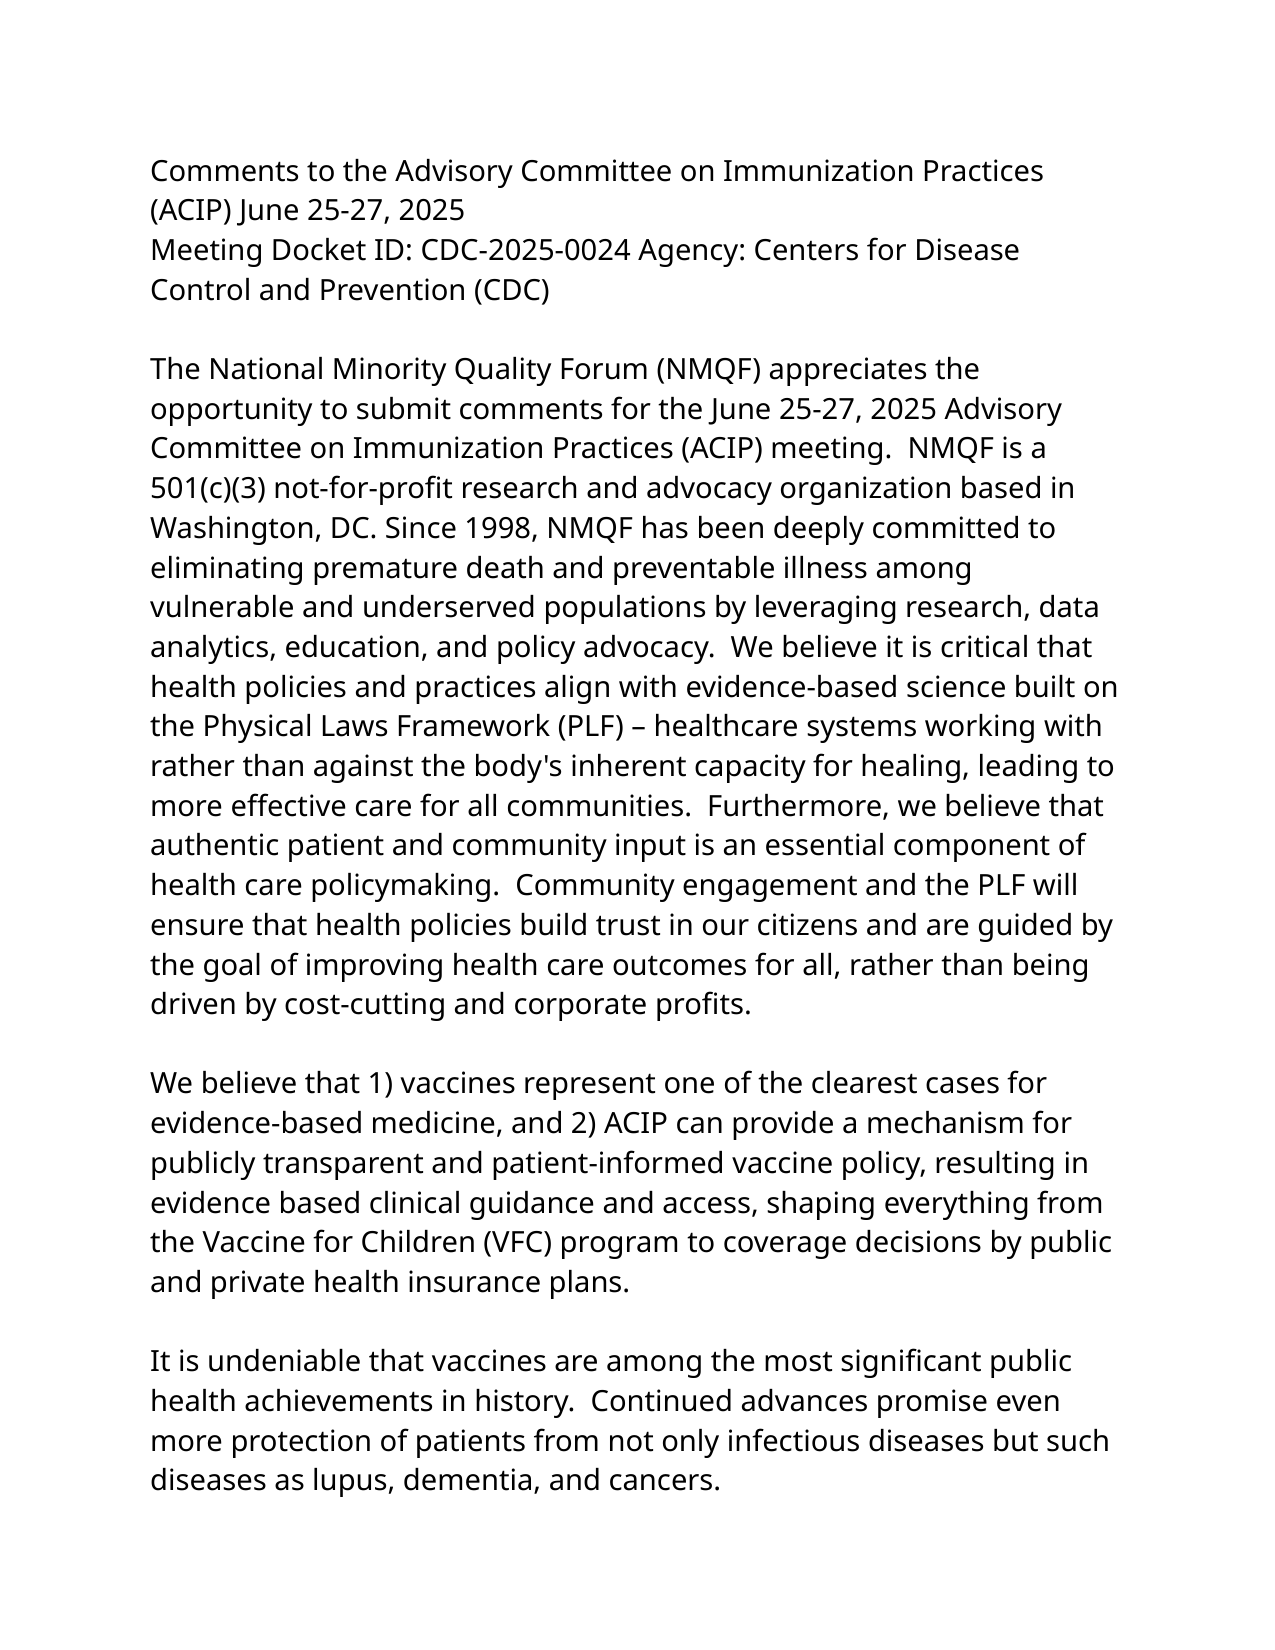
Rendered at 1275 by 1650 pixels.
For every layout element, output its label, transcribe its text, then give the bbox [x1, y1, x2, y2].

text We believe that 1) vaccines represent one of the clearest cases for evidence-based medicine, and 2) ACIP can provide a mechanism for publicly transparent and patient-informed vaccine policy, resulting in evidence based clinical guidance and access, shaping everything from the Vaccine for Children (VFC) program to coverage decisions by public and private health insurance plans. [150, 1063, 1125, 1301]
text Meeting Docket ID: CDC-2025-0024 Agency: Centers for Disease Control and Prevention (CDC) [150, 229, 1125, 309]
text It is undeniable that vaccines are among the most significant public health achievements in history. Continued advances promise even more protection of patients from not only infectious diseases but such diseases as lupus, dementia, and cancers. [150, 1341, 1125, 1499]
text Comments to the Advisory Committee on Immunization Practices (ACIP) June 25-27, 2025 [150, 150, 1125, 229]
text The National Minority Quality Forum (NMQF) appreciates the opportunity to submit comments for the June 25-27, 2025 Advisory Committee on Immunization Practices (ACIP) meeting. NMQF is a 501(c)(3) not-for-profit research and advocacy organization based in Washington, DC. Since 1998, NMQF has been deeply committed to eliminating premature death and preventable illness among vulnerable and underserved populations by leveraging research, data analytics, education, and policy advocacy. We believe it is critical that health policies and practices align with evidence-based science built on the Physical Laws Framework (PLF) – healthcare systems working with rather than against the body's inherent capacity for healing, leading to more effective care for all communities. Furthermore, we believe that authentic patient and community input is an essential component of health care policymaking. Community engagement and the PLF will ensure that health policies build trust in our citizens and are guided by the goal of improving health care outcomes for all, rather than being driven by cost-cutting and corporate profits. [150, 348, 1125, 1023]
